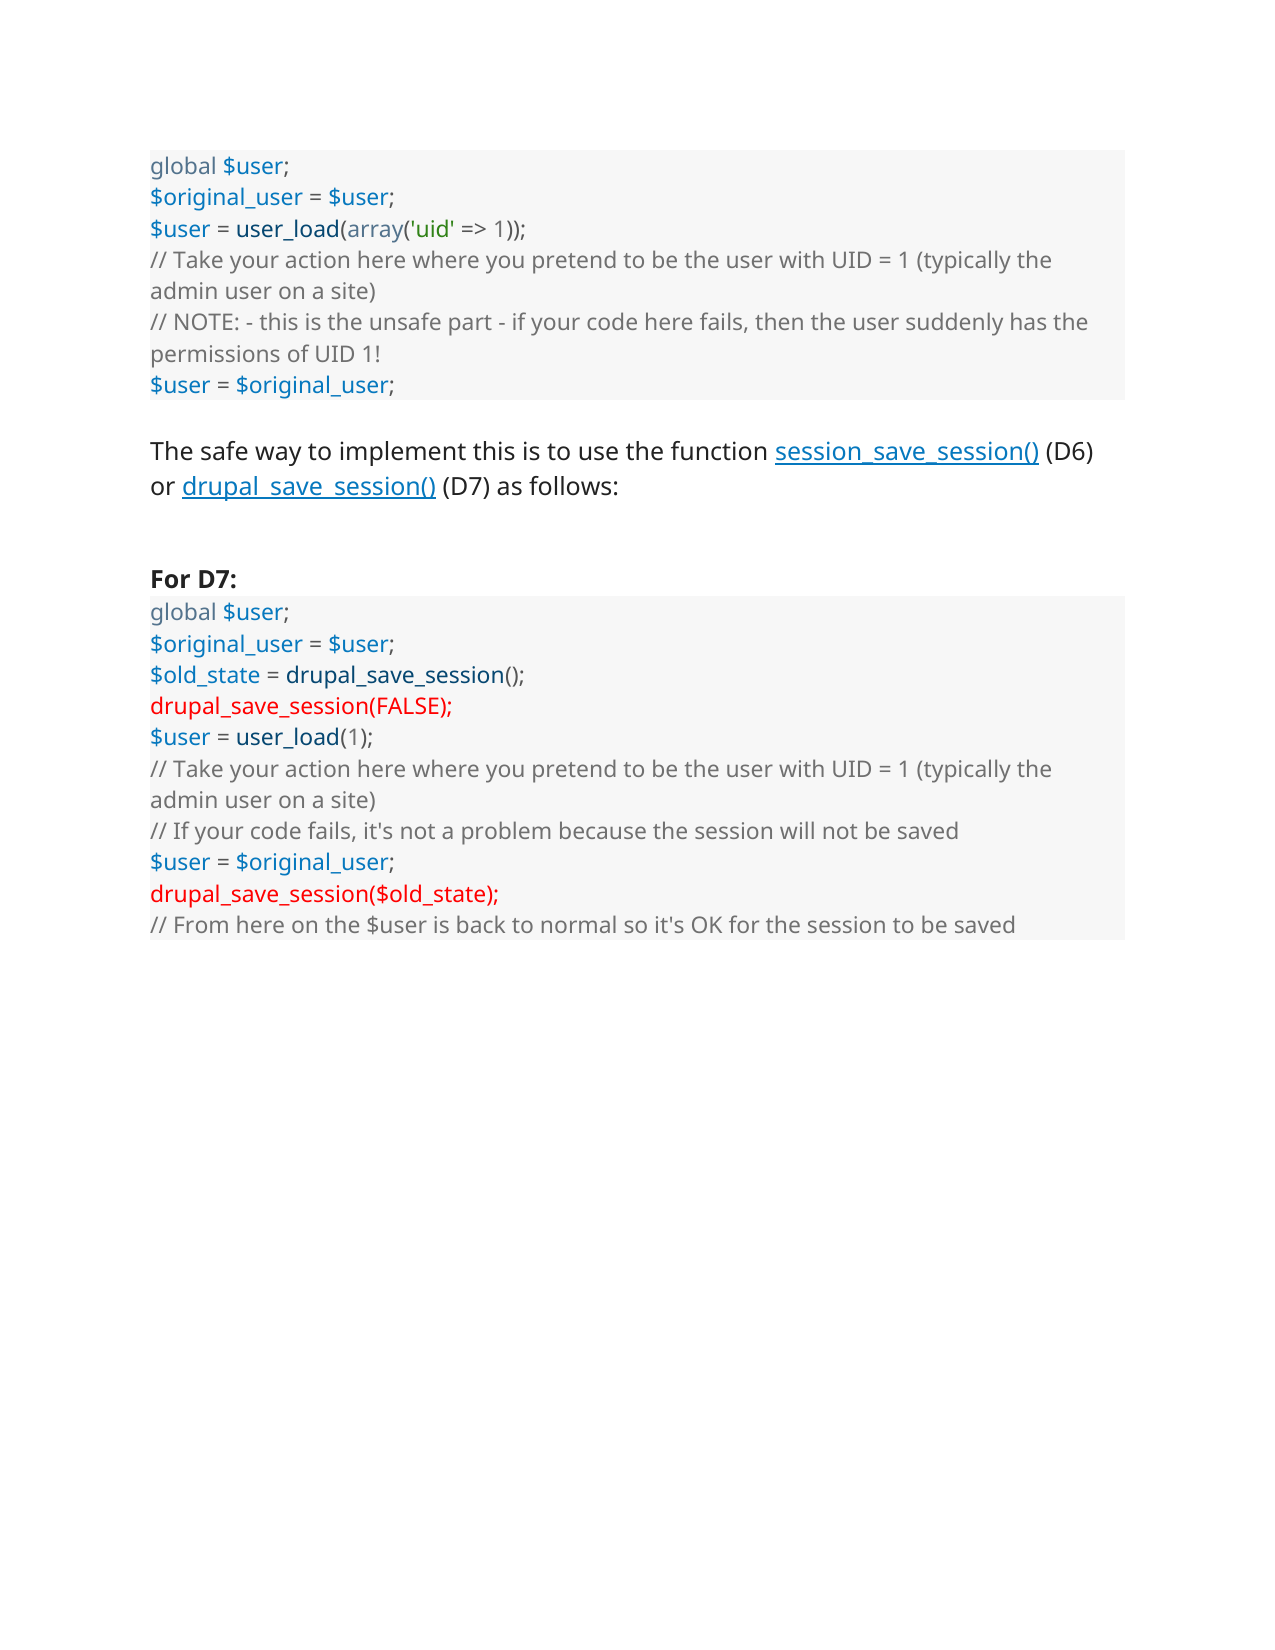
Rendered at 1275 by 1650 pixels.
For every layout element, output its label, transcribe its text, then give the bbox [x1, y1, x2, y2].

text // Take your action here where you pretend to be the user with UID = 1 (typically the admin user on a site) [150, 752, 1125, 815]
text global $user; [150, 596, 1125, 627]
text $original_user = $user; [150, 181, 1125, 212]
text // From here on the $user is back to normal so it's OK for the session to be saved [150, 909, 1125, 940]
text $user = user_load(1); [150, 721, 1125, 752]
text $original_user = $user; [150, 627, 1125, 659]
text $old_state = drupal_save_session(); [150, 659, 1125, 690]
text $user = user_load(array('uid' => 1)); [150, 212, 1125, 244]
text // Take your action here where you pretend to be the user with UID = 1 (typically the admin user on a site) [150, 244, 1125, 306]
text global $user; [150, 150, 1125, 181]
text The safe way to implement this is to use the function session_save_session() (D6) or drupal_save_session() (D7) as follows: [150, 400, 1125, 502]
text drupal_save_session(FALSE); [150, 690, 1125, 721]
text $user = $original_user; [150, 369, 1125, 400]
text // If your code fails, it's not a problem because the session will not be saved [150, 815, 1125, 846]
text $user = $original_user; [150, 846, 1125, 877]
text For D7: [150, 562, 1125, 596]
text drupal_save_session($old_state); [150, 877, 1125, 909]
text // NOTE: - this is the unsafe part - if your code here fails, then the user suddenly has the permissions of UID 1! [150, 306, 1125, 369]
